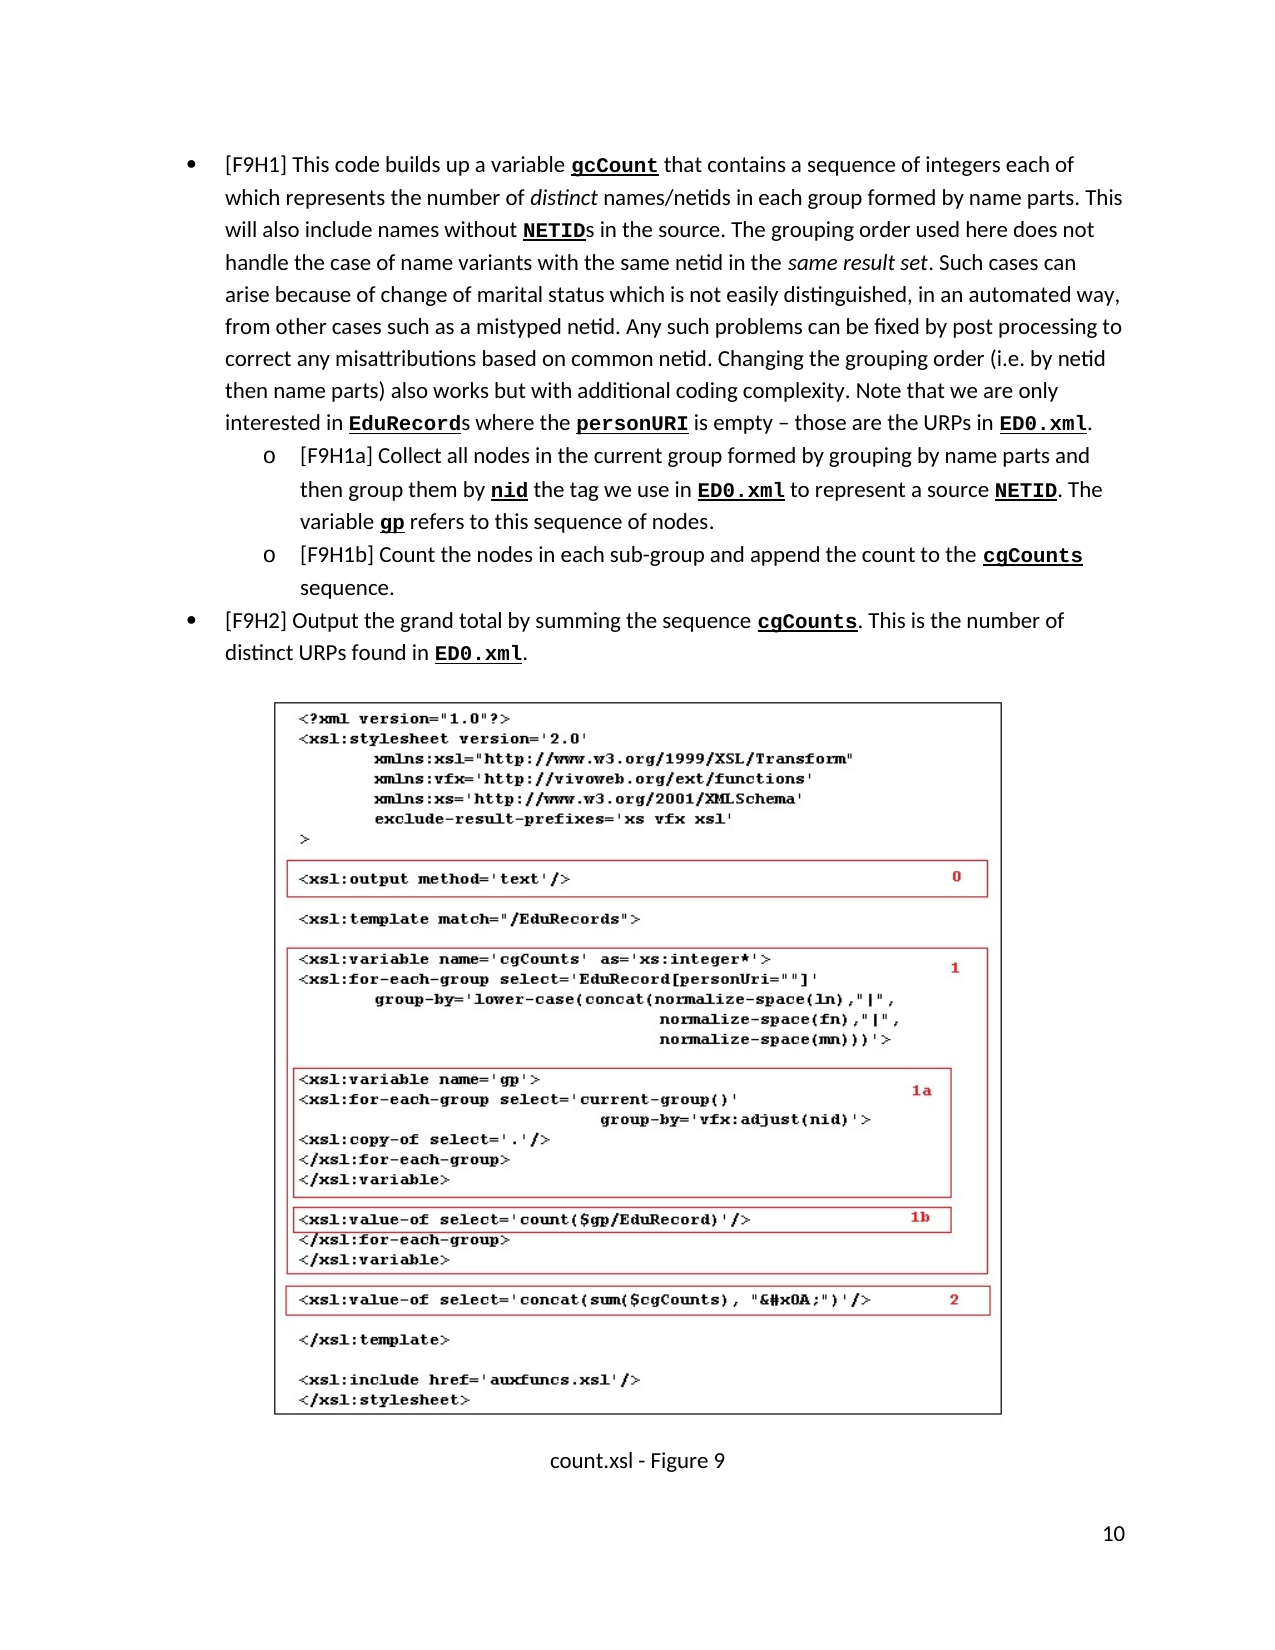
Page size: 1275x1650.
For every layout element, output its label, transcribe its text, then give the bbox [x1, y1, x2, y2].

picture [263, 692, 1012, 1421]
text count.xsl - Figure 9 [150, 1446, 1125, 1474]
list [F9H1b] Count the nodes in each sub-group and append the count to the cgCounts sequence. [262, 540, 1125, 602]
list [F9H1a] Collect all nodes in the current group formed by grouping by name parts and then group them by nid the tag we use in ED0.xml to represent a source NETID. The variable gp refers to this sequence of nodes. [262, 441, 1125, 536]
list [F9H1] This code builds up a variable gcCount that contains a sequence of integers each of which represents the number of distinct names/netids in each group formed by name parts. This will also include names without NETIDs in the source. The grouping order used here does not handle the case of name variants with the same netid in the same result set. Such cases can arise because of change of marital status which is not easily distinguished, in an automated way, from other cases such as a mistyped netid. Any such problems can be fixed by post processing to correct any misattributions based on common netid. Changing the grouping order (i.e. by netid then name parts) also works but with additional coding complexity. Note that we are only interested in EduRecords where the personURI is empty – those are the URPs in ED0.xml. [187, 150, 1125, 437]
list [F9H2] Output the grand total by summing the sequence cgCounts. This is the number of distinct URPs found in ED0.xml. [187, 606, 1125, 667]
